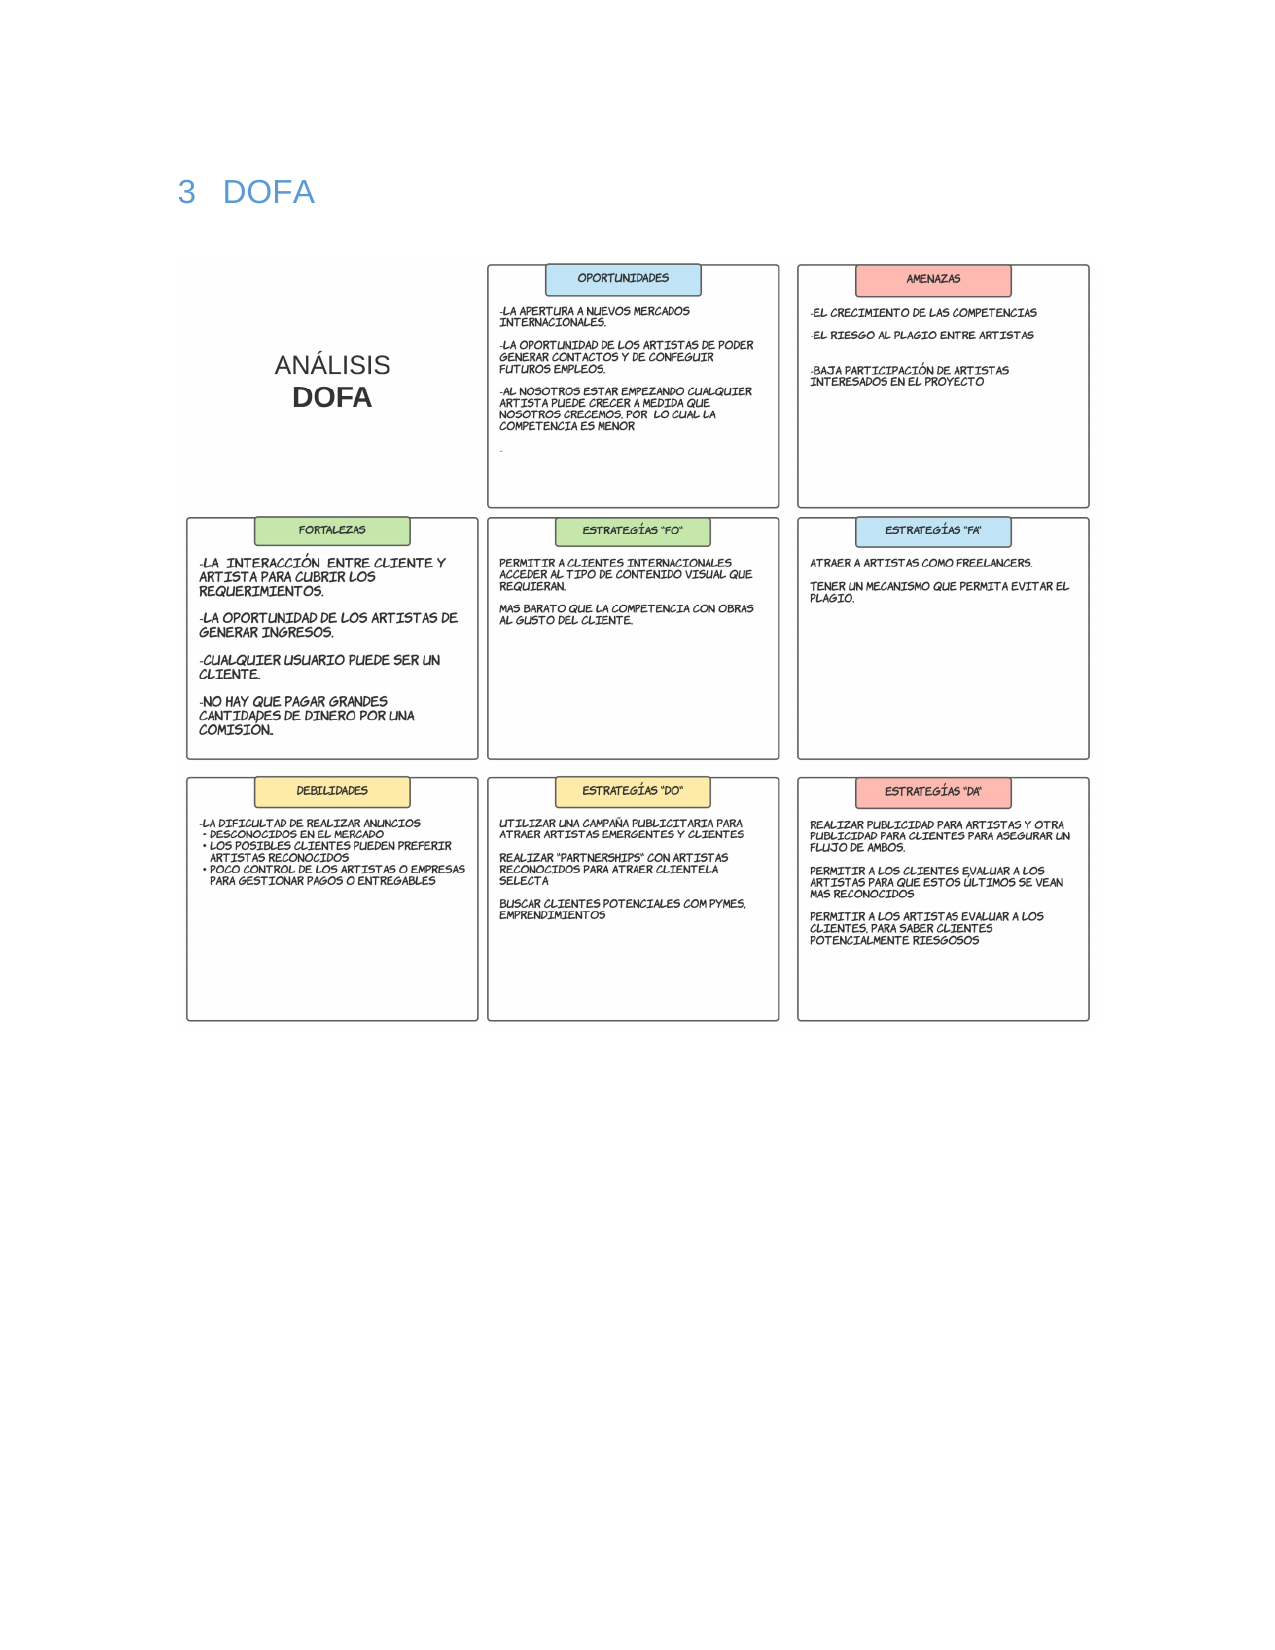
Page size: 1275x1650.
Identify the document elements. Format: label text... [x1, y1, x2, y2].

picture [177, 261, 1098, 1026]
subtitle DOFA [177, 173, 1098, 211]
